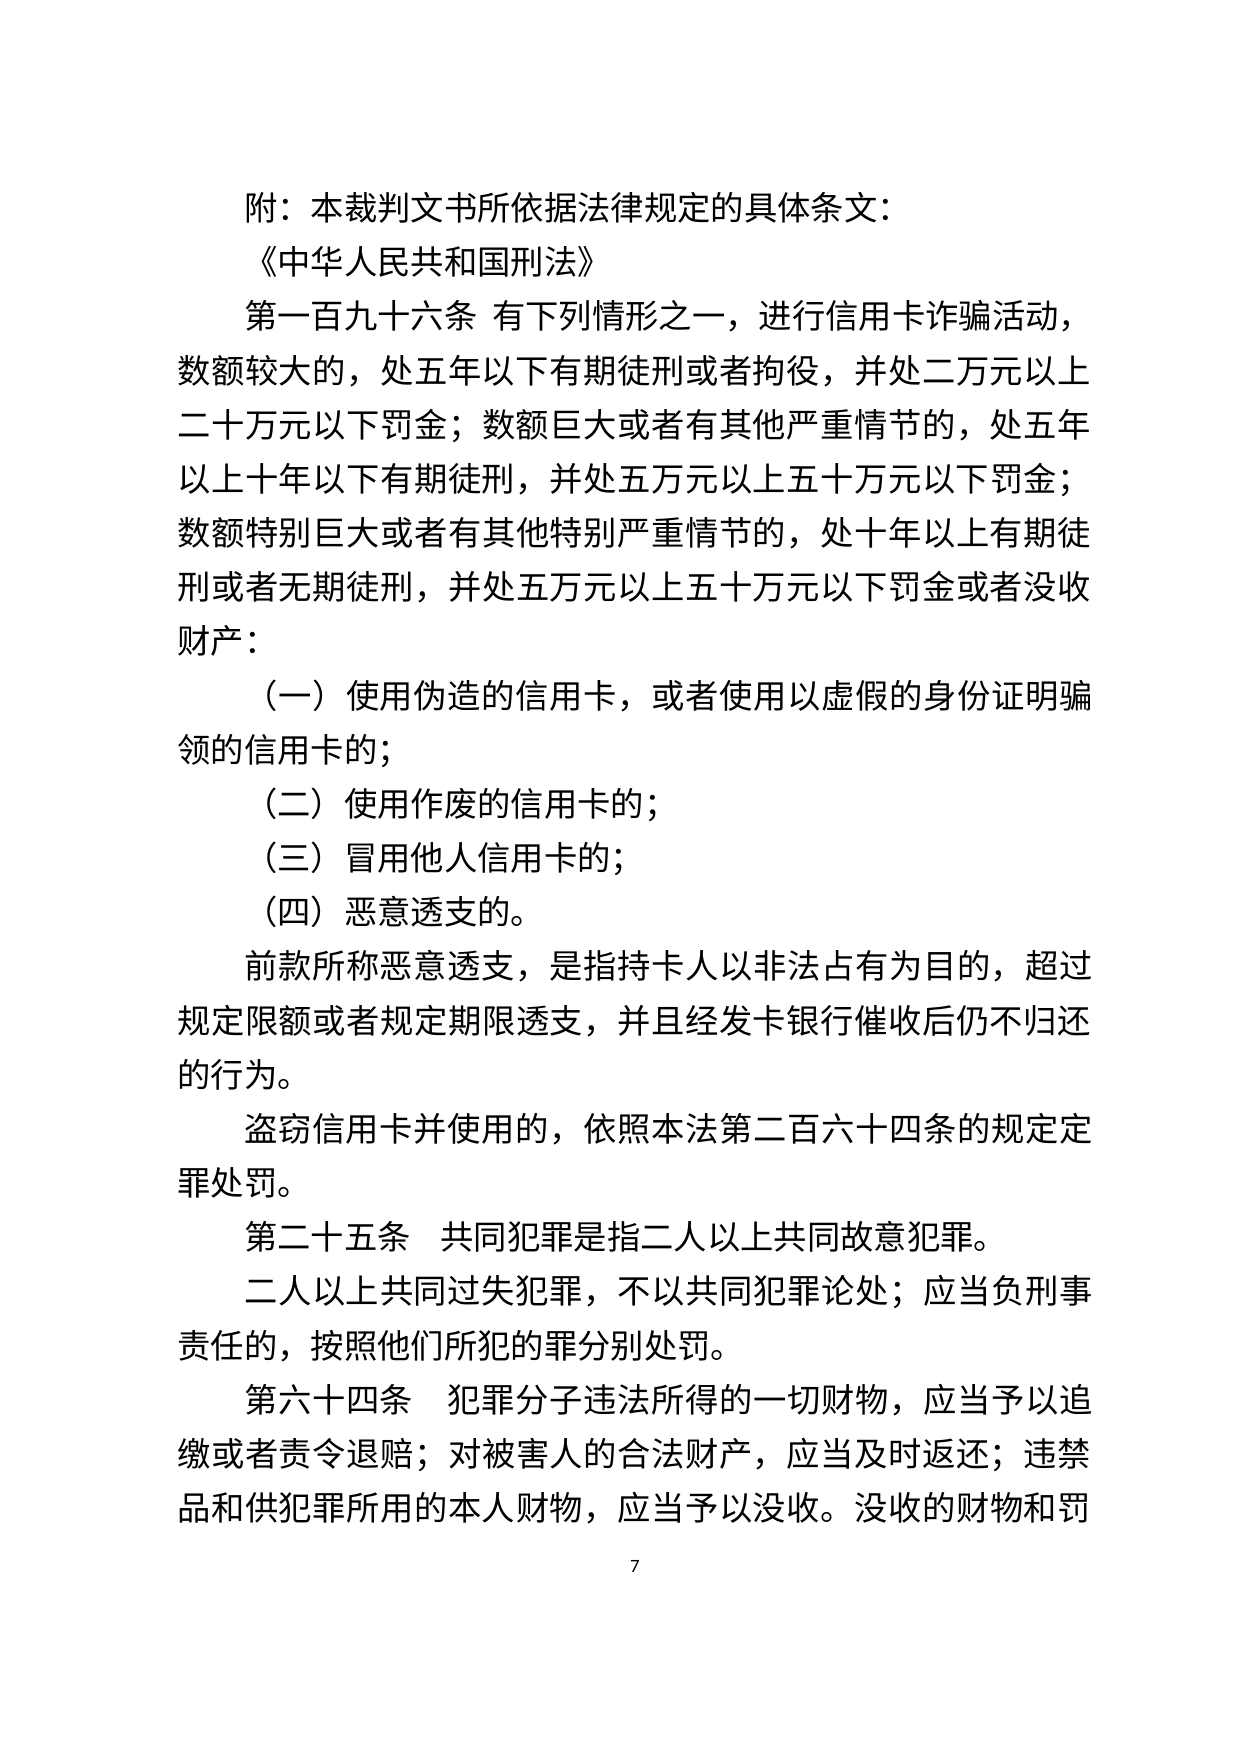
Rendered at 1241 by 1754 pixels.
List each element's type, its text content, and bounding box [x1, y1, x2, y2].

text 第二十五条 共同犯罪是指二人以上共同故意犯罪。 [177, 1206, 1092, 1261]
text 《中华人民共和国刑法》 [177, 231, 1092, 286]
text （一）使用伪造的信用卡，或者使用以虚假的身份证明骗领的信用卡的； [177, 665, 1092, 773]
text 盗窃信用卡并使用的，依照本法第二百六十四条的规定定罪处罚。 [177, 1098, 1092, 1206]
text （三）冒用他人信用卡的； [177, 827, 1092, 881]
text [177, 1369, 1092, 1531]
text 第一百九十六条 有下列情形之一，进行信用卡诈骗活动，数额较大的，处五年以下有期徒刑或者拘役，并处二万元以上二十万元以下罚金；数额巨大或者有其他严重情节的，处五年以上十年以下有期徒刑，并处五万元以上五十万元以下罚金；数额特别巨大或者有其他特别严重情节的，处十年以上有期徒刑或者无期徒刑，并处五万元以上五十万元以下罚金或者没收财产： [177, 286, 1092, 665]
text 二人以上共同过失犯罪，不以共同犯罪论处；应当负刑事责任的，按照他们所犯的罪分别处罚。 [177, 1261, 1092, 1369]
text 附：本裁判文书所依据法律规定的具体条文： [177, 177, 1092, 231]
text （四）恶意透支的。 [177, 881, 1092, 936]
text 前款所称恶意透支，是指持卡人以非法占有为目的，超过规定限额或者规定期限透支，并且经发卡银行催收后仍不归还的行为。 [177, 936, 1092, 1098]
text （二）使用作废的信用卡的； [177, 773, 1092, 827]
